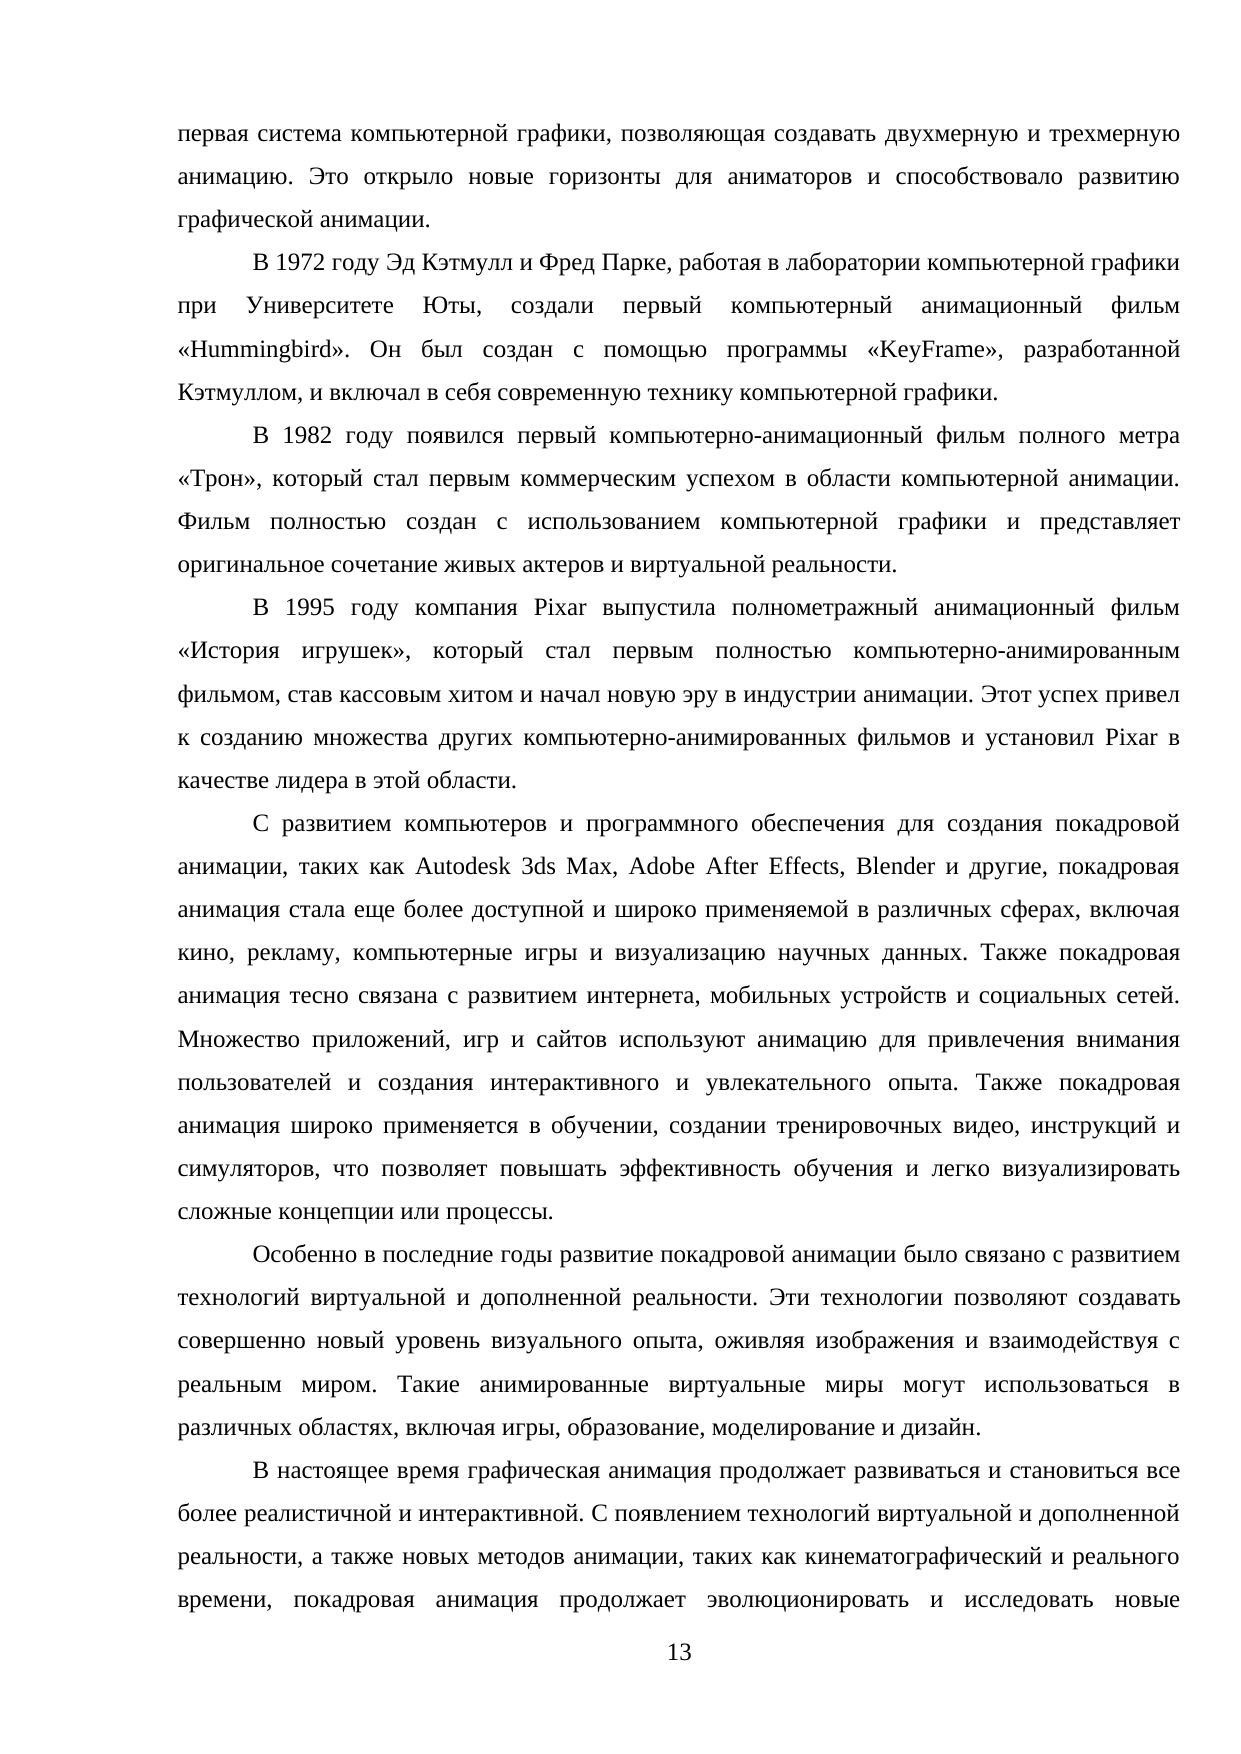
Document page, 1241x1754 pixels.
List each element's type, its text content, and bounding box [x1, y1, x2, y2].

text В 1995 году компания Pixar выпустила полнометражный анимационный фильм «История игрушек», который стал первым полностью компьютерно-анимированным фильмом, став кассовым хитом и начал новую эру в индустрии анимации. Этот успех привел к созданию множества других компьютерно-анимированных фильмов и установил Pixar в качестве лидера в этой области. [177, 592, 1181, 794]
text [177, 1455, 1181, 1613]
text В 1972 году Эд Кэтмулл и Фред Парке, работая в лаборатории компьютерной графики при Университете Юты, создали первый компьютерный анимационный фильм «Hummingbird». Он был создан с помощью программы «KeyFrame», разработанной Кэтмуллом, и включал в себя современную технику компьютерной графики. [177, 247, 1181, 406]
text Особенно в последние годы развитие покадровой анимации было связано с развитием технологий виртуальной и дополненной реальности. Эти технологии позволяют создавать совершенно новый уровень визуального опыта, оживляя изображения и взаимодействуя с реальным миром. Такие анимированные виртуальные миры могут использоваться в различных областях, включая игры, образование, моделирование и дизайн. [177, 1239, 1181, 1441]
text С развитием компьютеров и программного обеспечения для создания покадровой анимации, таких как Autodesk 3ds Max, Adobe After Effects, Blender и другие, покадровая анимация стала еще более доступной и широко применяемой в различных сферах, включая кино, рекламу, компьютерные игры и визуализацию научных данных. Также покадровая анимация тесно связана с развитием интернета, мобильных устройств и социальных сетей. Множество приложений, игр и сайтов используют анимацию для привлечения внимания пользователей и создания интерактивного и увлекательного опыта. Также покадровая анимация широко применяется в обучении, создании тренировочных видео, инструкций и симуляторов, что позволяет повышать эффективность обучения и легко визуализировать сложные концепции или процессы. [177, 808, 1181, 1225]
text В 1982 году появился первый компьютерно-анимационный фильм полного метра «Трон», который стал первым коммерческим успехом в области компьютерной анимации. Фильм полностью создан с использованием компьютерной графики и представляет оригинальное сочетание живых актеров и виртуальной реальности. [177, 420, 1181, 578]
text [177, 118, 1181, 233]
